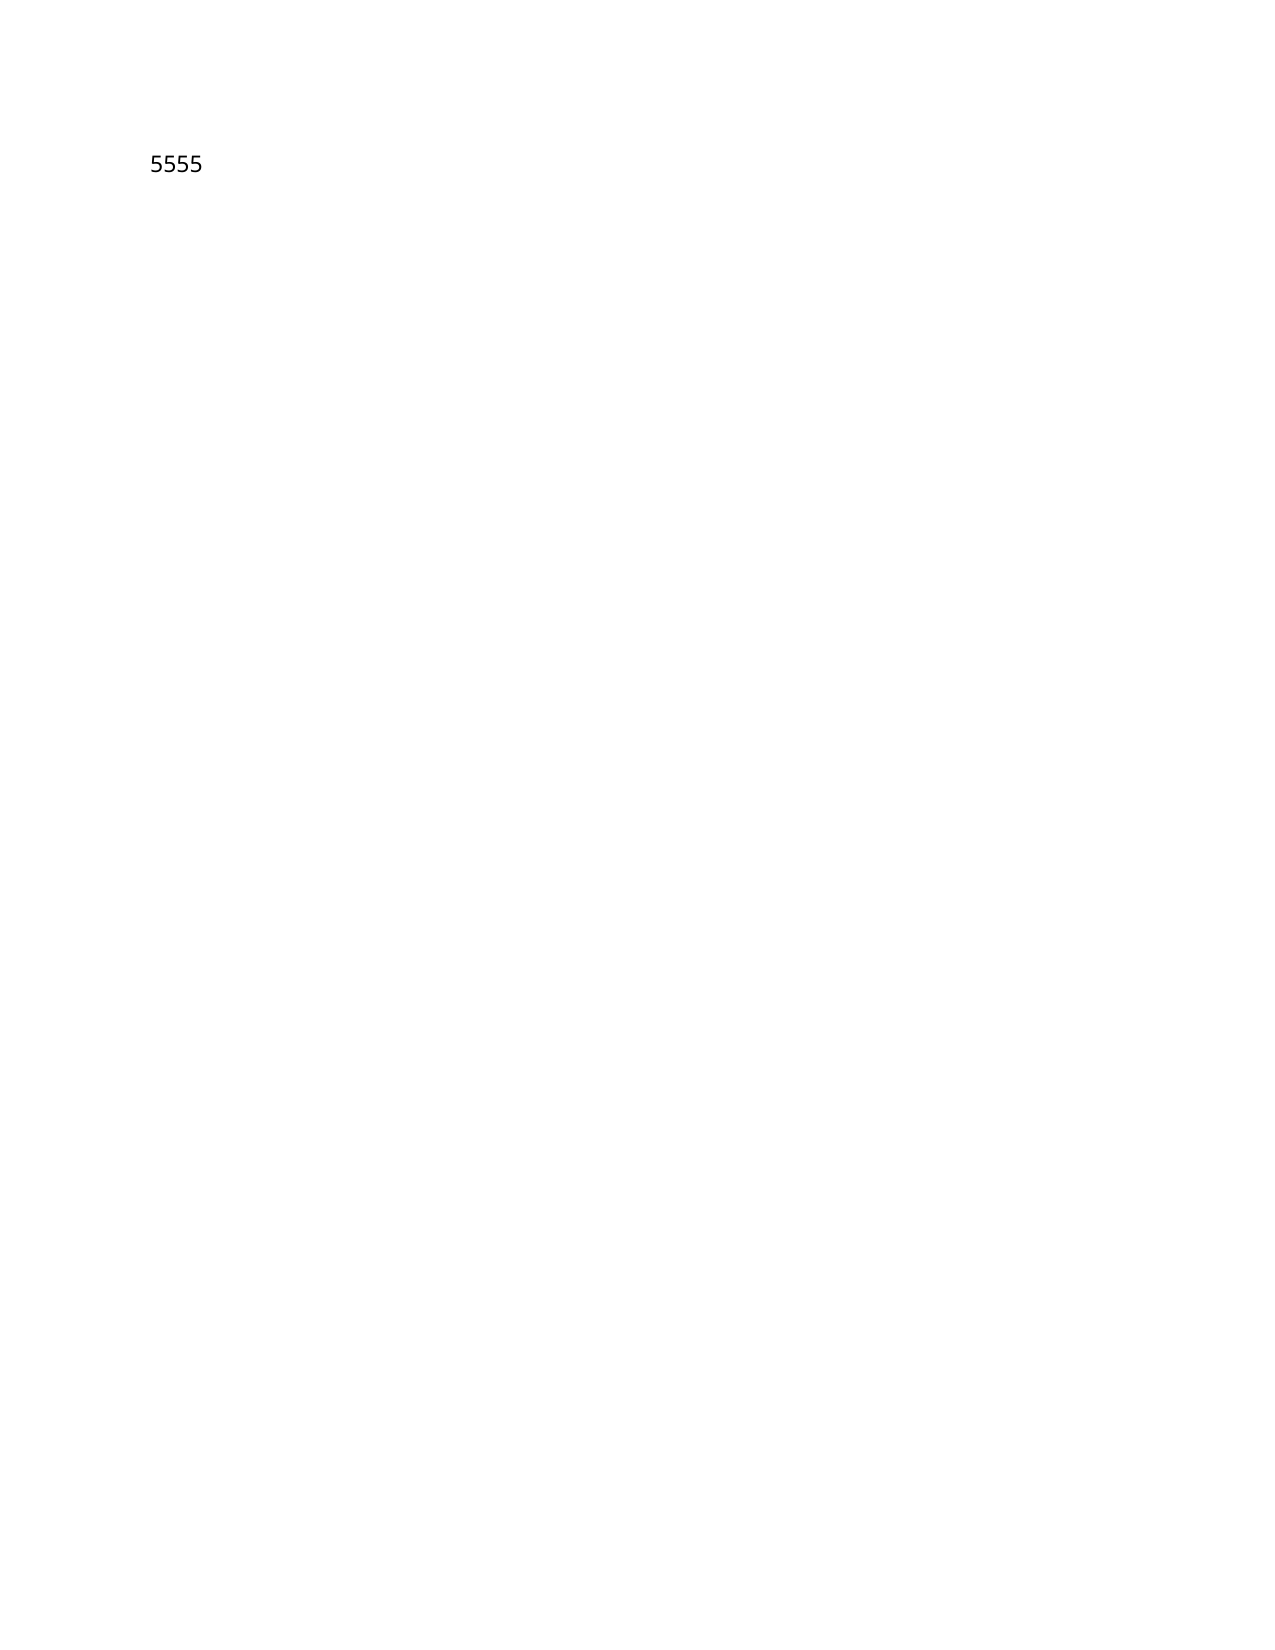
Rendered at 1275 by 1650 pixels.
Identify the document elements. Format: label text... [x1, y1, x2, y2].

text 5555 [150, 150, 1125, 179]
